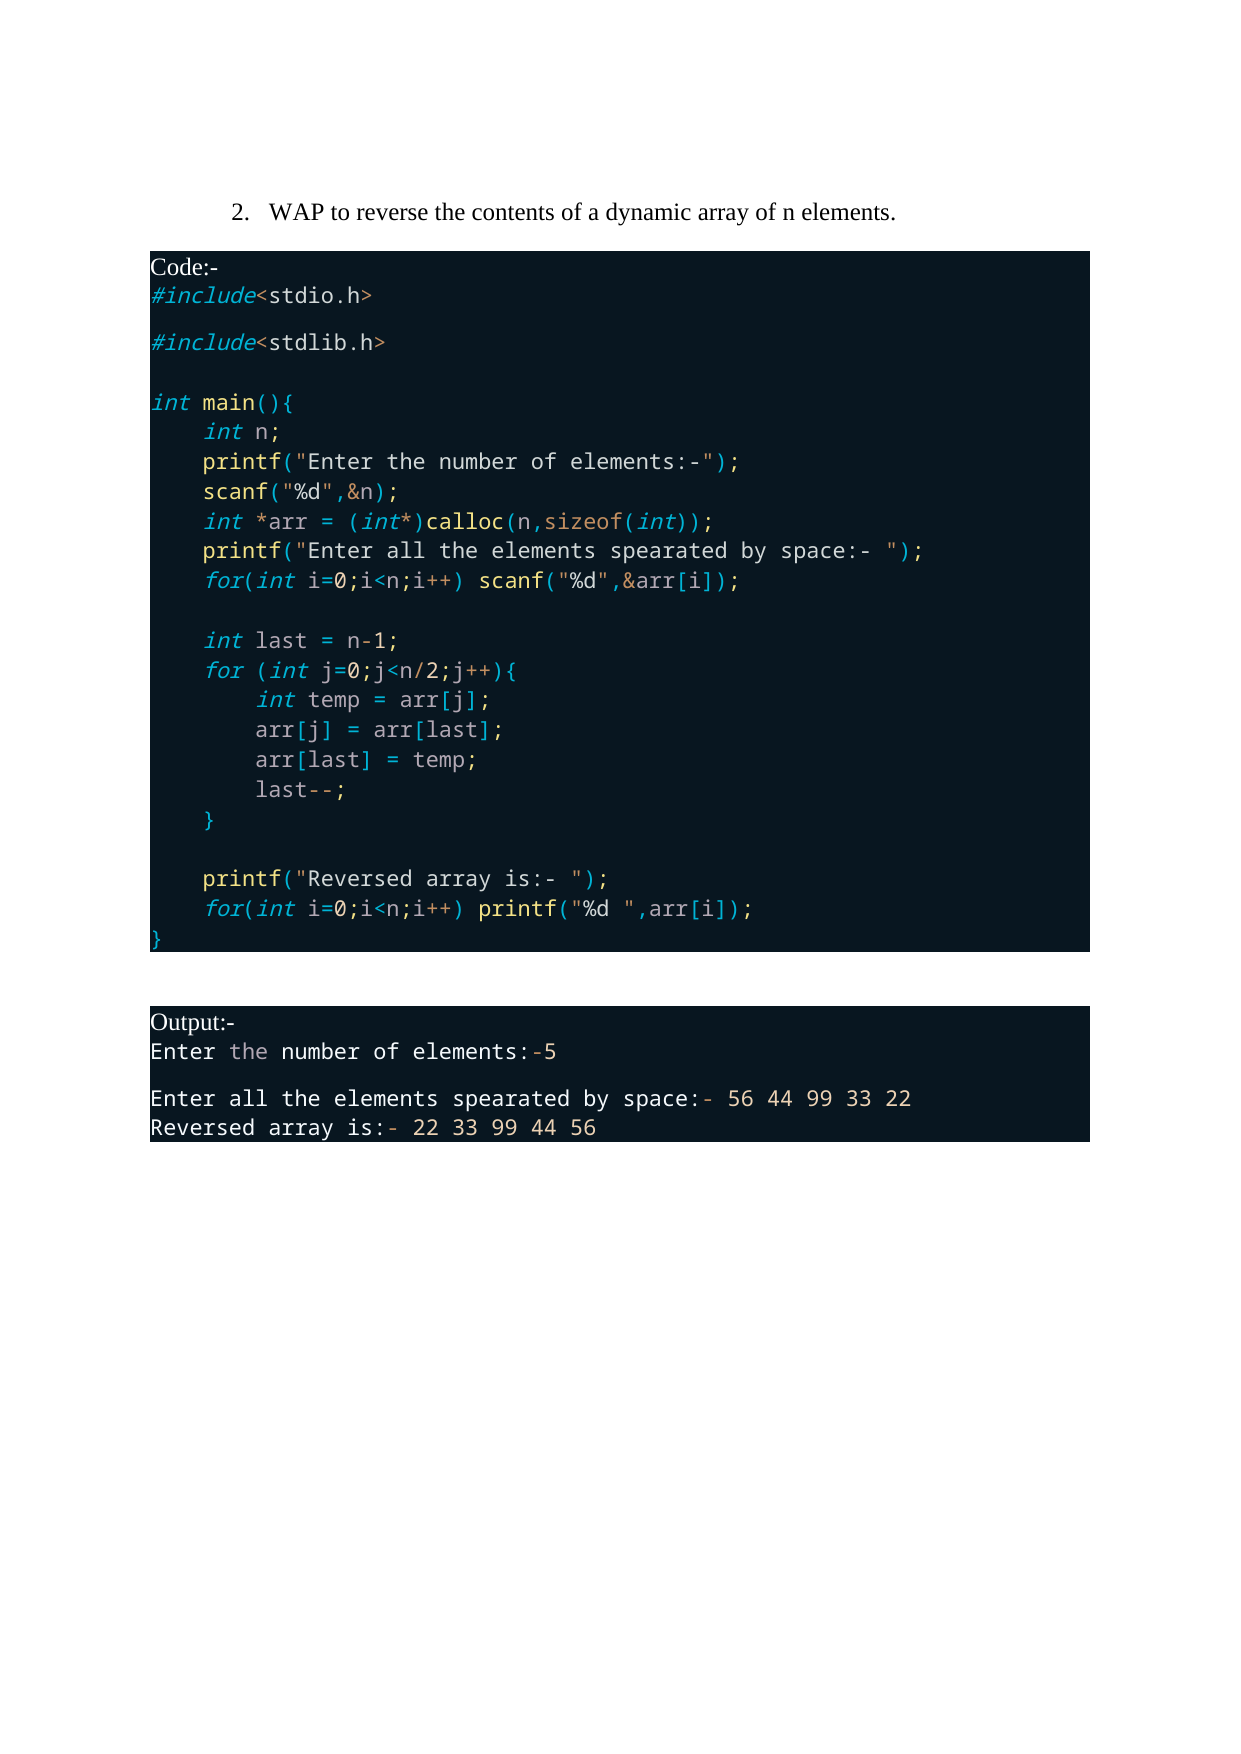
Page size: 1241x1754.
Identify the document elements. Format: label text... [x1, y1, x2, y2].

text Output:- Enter the number of elements:-5 [150, 1006, 1090, 1066]
text scanf("%d",&n); [150, 476, 1090, 506]
list WAP to reverse the contents of a dynamic array of n elements. [231, 197, 1090, 226]
text last--; [150, 774, 1090, 803]
text int *arr = (int*)calloc(n,sizeof(int)); [150, 506, 1090, 535]
text int n; [150, 416, 1090, 446]
text printf("Reversed array is:- "); [150, 863, 1090, 893]
text printf("Enter all the elements spearated by space:- "); [150, 535, 1090, 565]
text Reversed array is:- 22 33 99 44 56 [150, 1112, 1090, 1142]
text arr[j] = arr[last]; [150, 714, 1090, 744]
text printf("Enter the number of elements:-"); [150, 446, 1090, 476]
text Enter all the elements spearated by space:- 56 44 99 33 22 [150, 1082, 1090, 1112]
text #include<stdlib.h> [150, 327, 1090, 357]
text int last = n-1; [150, 625, 1090, 654]
text for (int j=0;j<n/2;j++){ [150, 654, 1090, 684]
text for(int i=0;i<n;i++) printf("%d ",arr[i]); [150, 893, 1090, 923]
text int temp = arr[j]; [150, 684, 1090, 714]
text Code:- #include<stdio.h> [150, 251, 1090, 310]
text } [150, 803, 1090, 833]
text } [150, 923, 1090, 952]
text arr[last] = temp; [150, 744, 1090, 774]
text for(int i=0;i<n;i++) scanf("%d",&arr[i]); [150, 565, 1090, 595]
text int main(){ [150, 386, 1090, 416]
